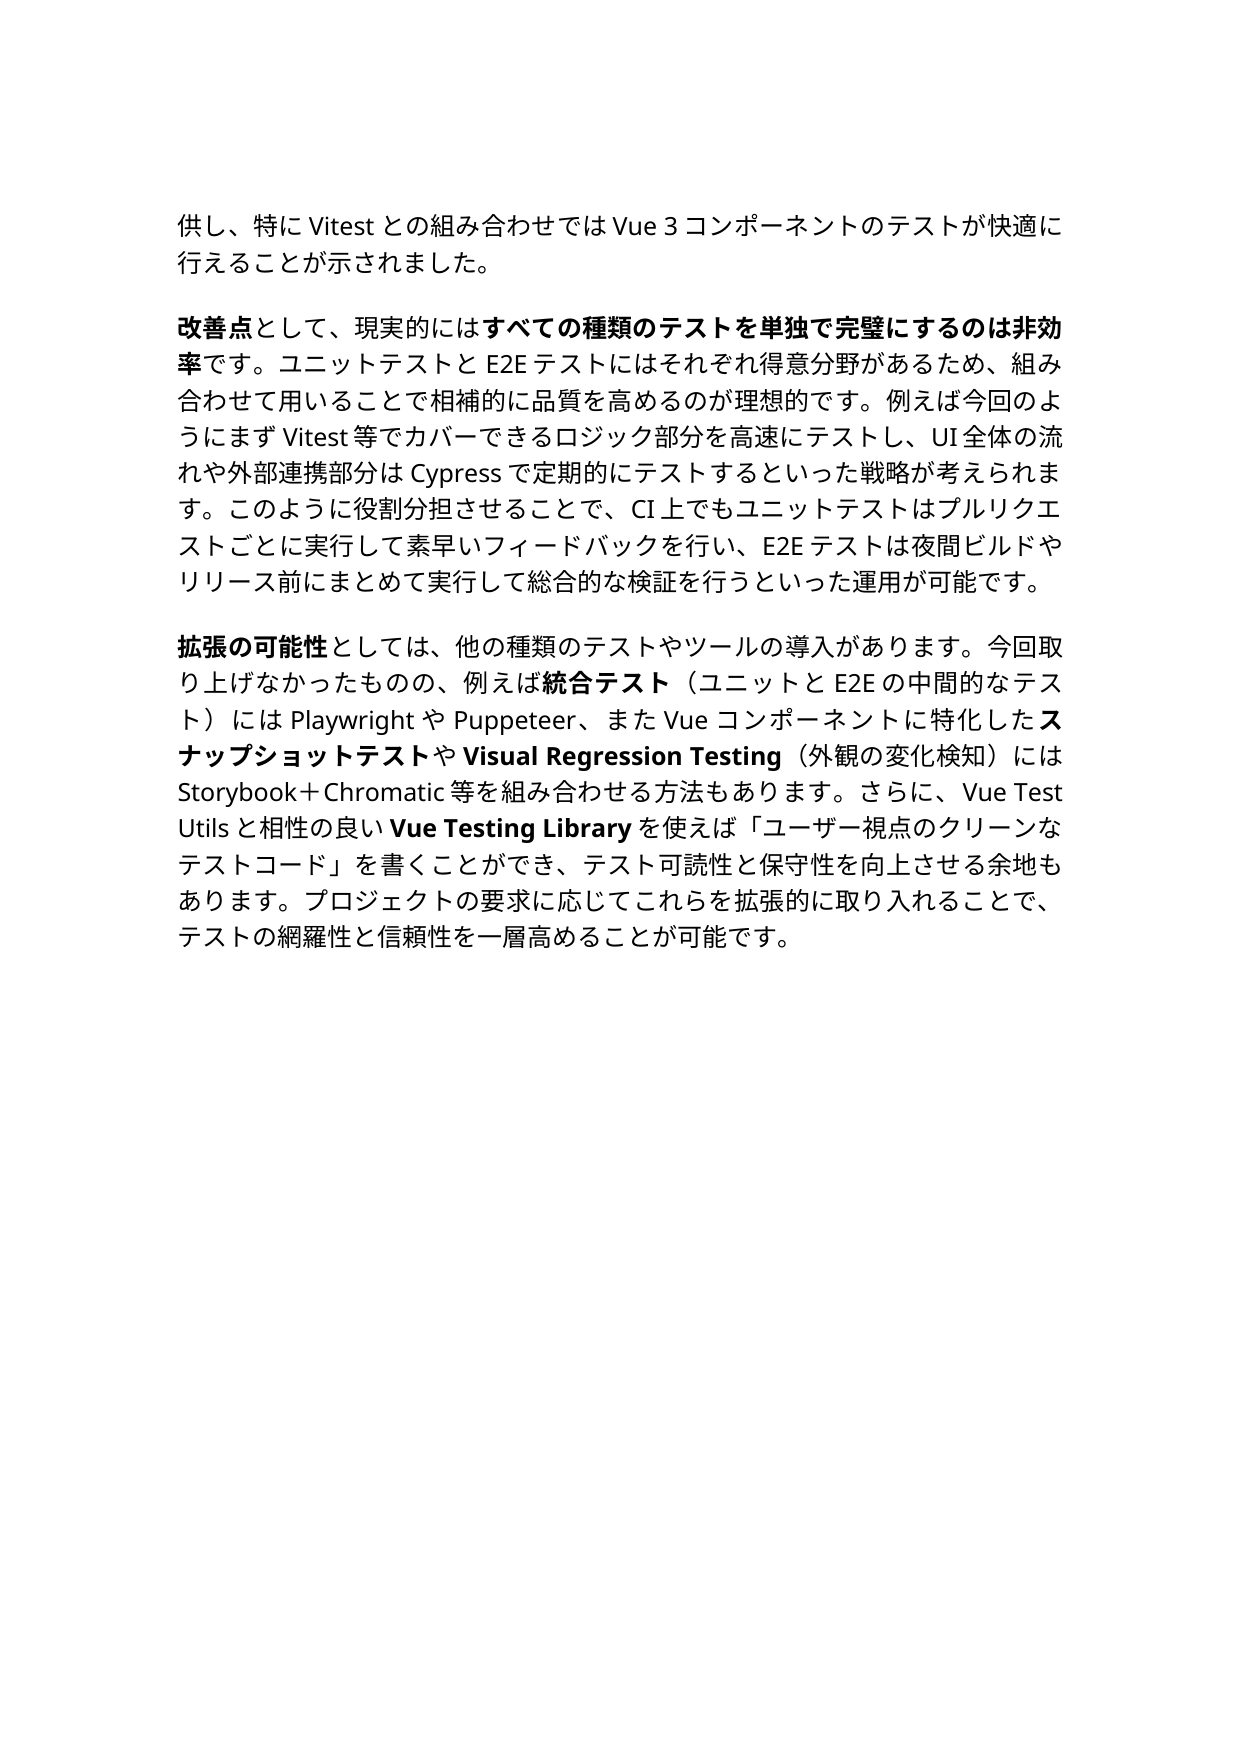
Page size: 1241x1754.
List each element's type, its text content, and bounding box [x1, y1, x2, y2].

text 拡張の可能性としては、他の種類のテストやツールの導入があります。今回取り上げなかったものの、例えば統合テスト（ユニットとE2Eの中間的なテスト）にはPlaywrightやPuppeteer、またVueコンポーネントに特化したスナップショットテストやVisual Regression Testing（外観の変化検知）にはStorybook＋Chromatic等を組み合わせる方法もあります。さらに、Vue Test Utilsと相性の良いVue Testing Libraryを使えば「ユーザー視点のクリーンなテストコード」を書くことができ、テスト可読性と保守性を向上させる余地もあります。プロジェクトの要求に応じてこれらを拡張的に取り入れることで、テストの網羅性と信頼性を一層高めることが可能です。 [177, 628, 1063, 954]
text 改善点として、現実的にはすべての種類のテストを単独で完璧にするのは非効率です。ユニットテストとE2Eテストにはそれぞれ得意分野があるため、組み合わせて用いることで相補的に品質を高めるのが理想的です。例えば今回のようにまずVitest等でカバーできるロジック部分を高速にテストし、UI全体の流れや外部連携部分はCypressで定期的にテストするといった戦略が考えられます。このように役割分担させることで、CI上でもユニットテストはプルリクエストごとに実行して素早いフィードバックを行い、E2Eテストは夜間ビルドやリリース前にまとめて実行して総合的な検証を行うといった運用が可能です。 [177, 308, 1063, 598]
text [177, 207, 1063, 279]
